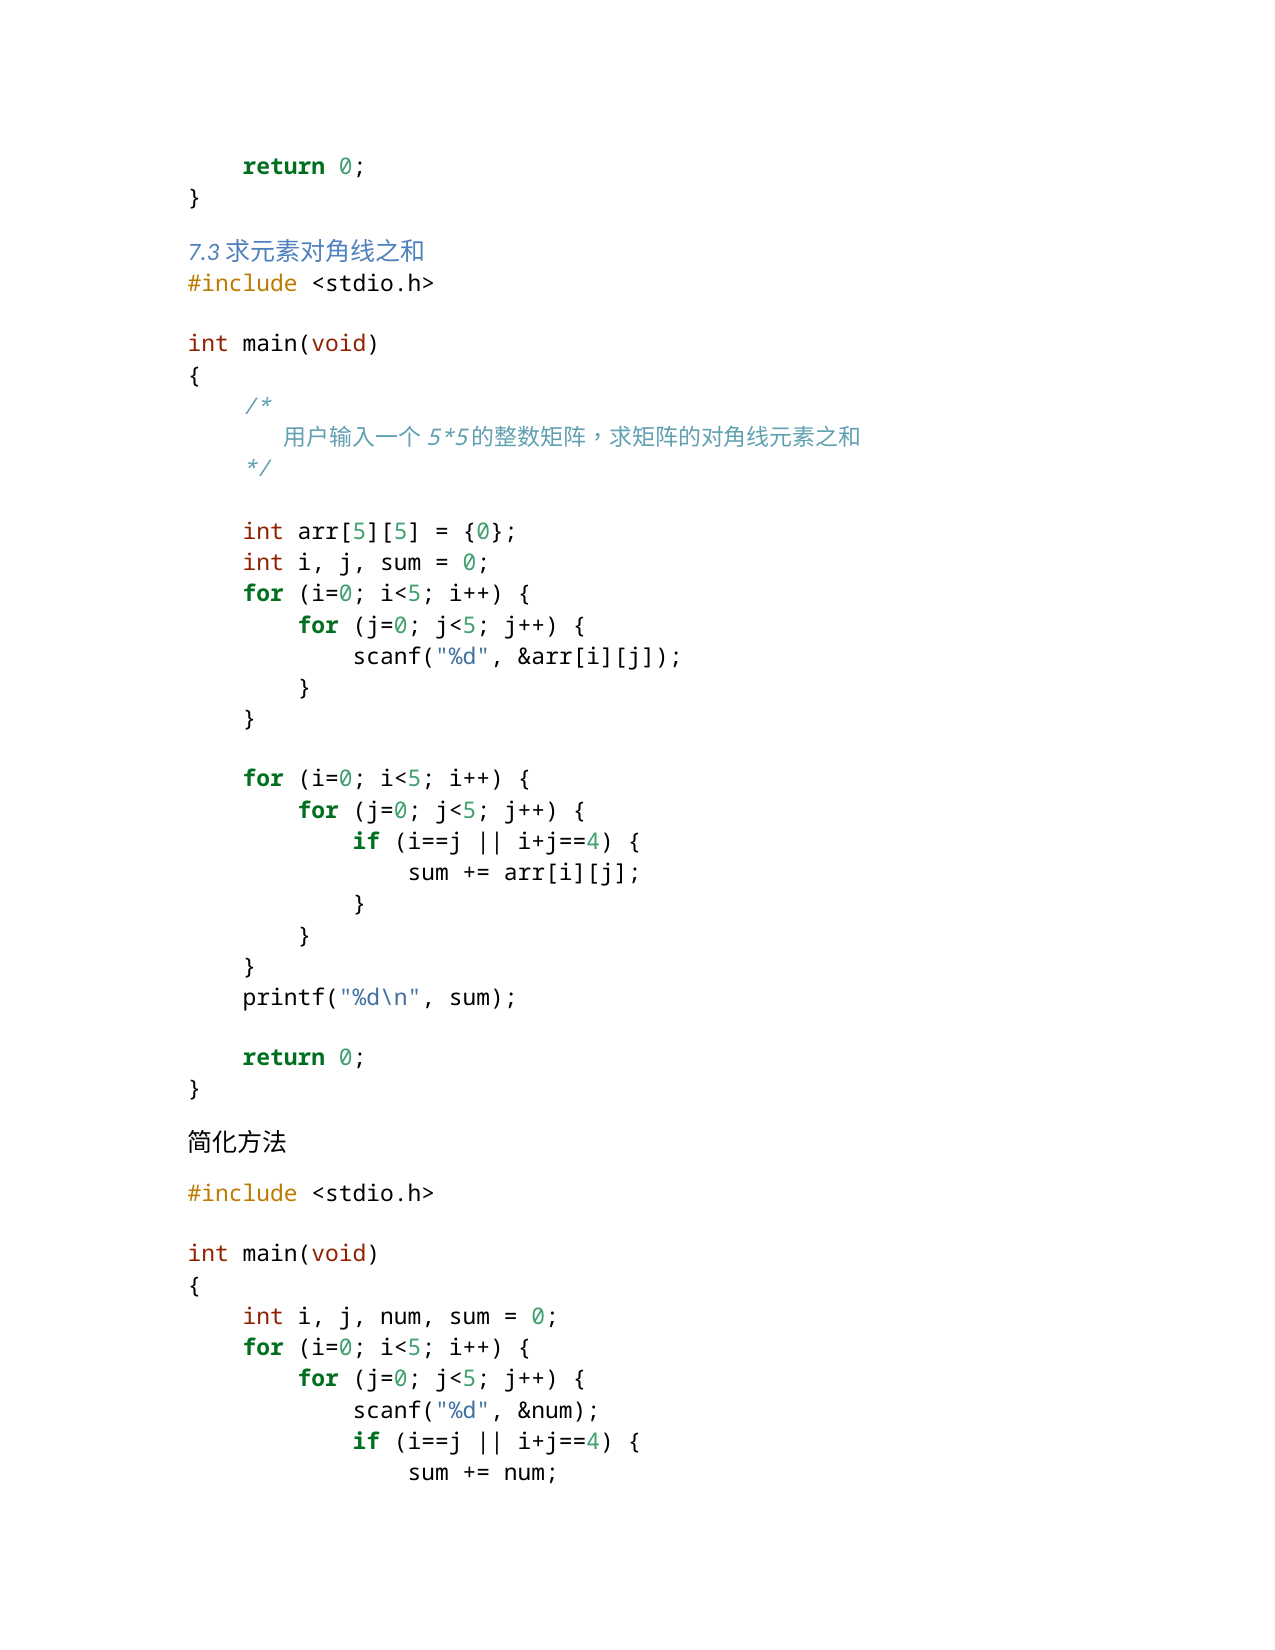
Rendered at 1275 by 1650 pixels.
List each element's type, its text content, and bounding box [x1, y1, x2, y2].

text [187, 150, 1087, 212]
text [187, 1177, 1087, 1487]
text #include <stdio.h> int main(void) { /* 用户输入一个5*5的整数矩阵，求矩阵的对角线元素之和 */ int arr[5][5] = {0}; int i, j, sum = 0; for (i=0; i<5; i++) { for (j=0; j<5; j++) { scanf("%d", &arr[i][j]); } } for (i=0; i<5; i++) { for (j=0; j<5; j++) { if (i==j || i+j==4) { sum += arr[i][j]; } } } printf("%d\n", sum); return 0; } [187, 267, 1087, 1104]
text 简化方法 [187, 1124, 1087, 1158]
subtitle 7.3 求元素对角线之和 [187, 233, 1087, 267]
